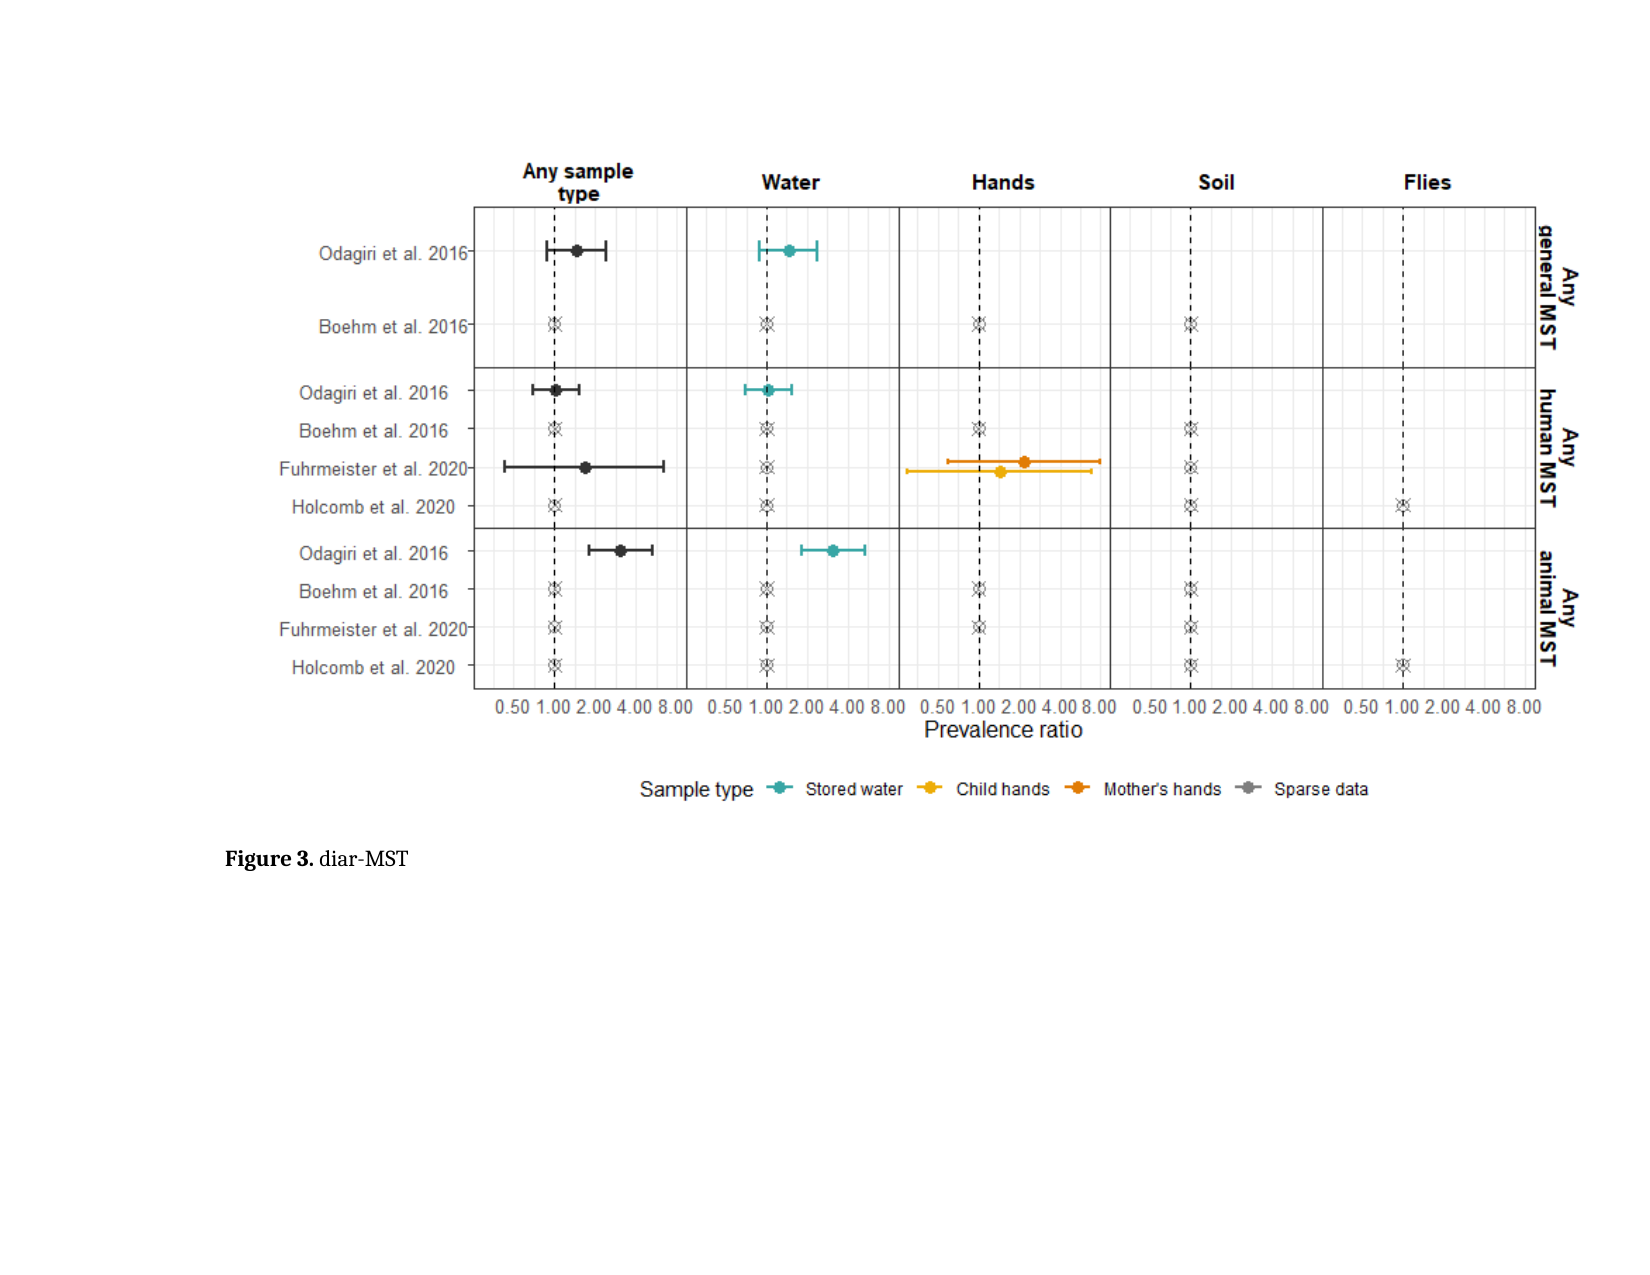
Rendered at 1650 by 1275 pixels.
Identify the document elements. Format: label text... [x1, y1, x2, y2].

picture [243, 150, 1594, 825]
text Figure 3. diar-MST [150, 846, 1500, 872]
